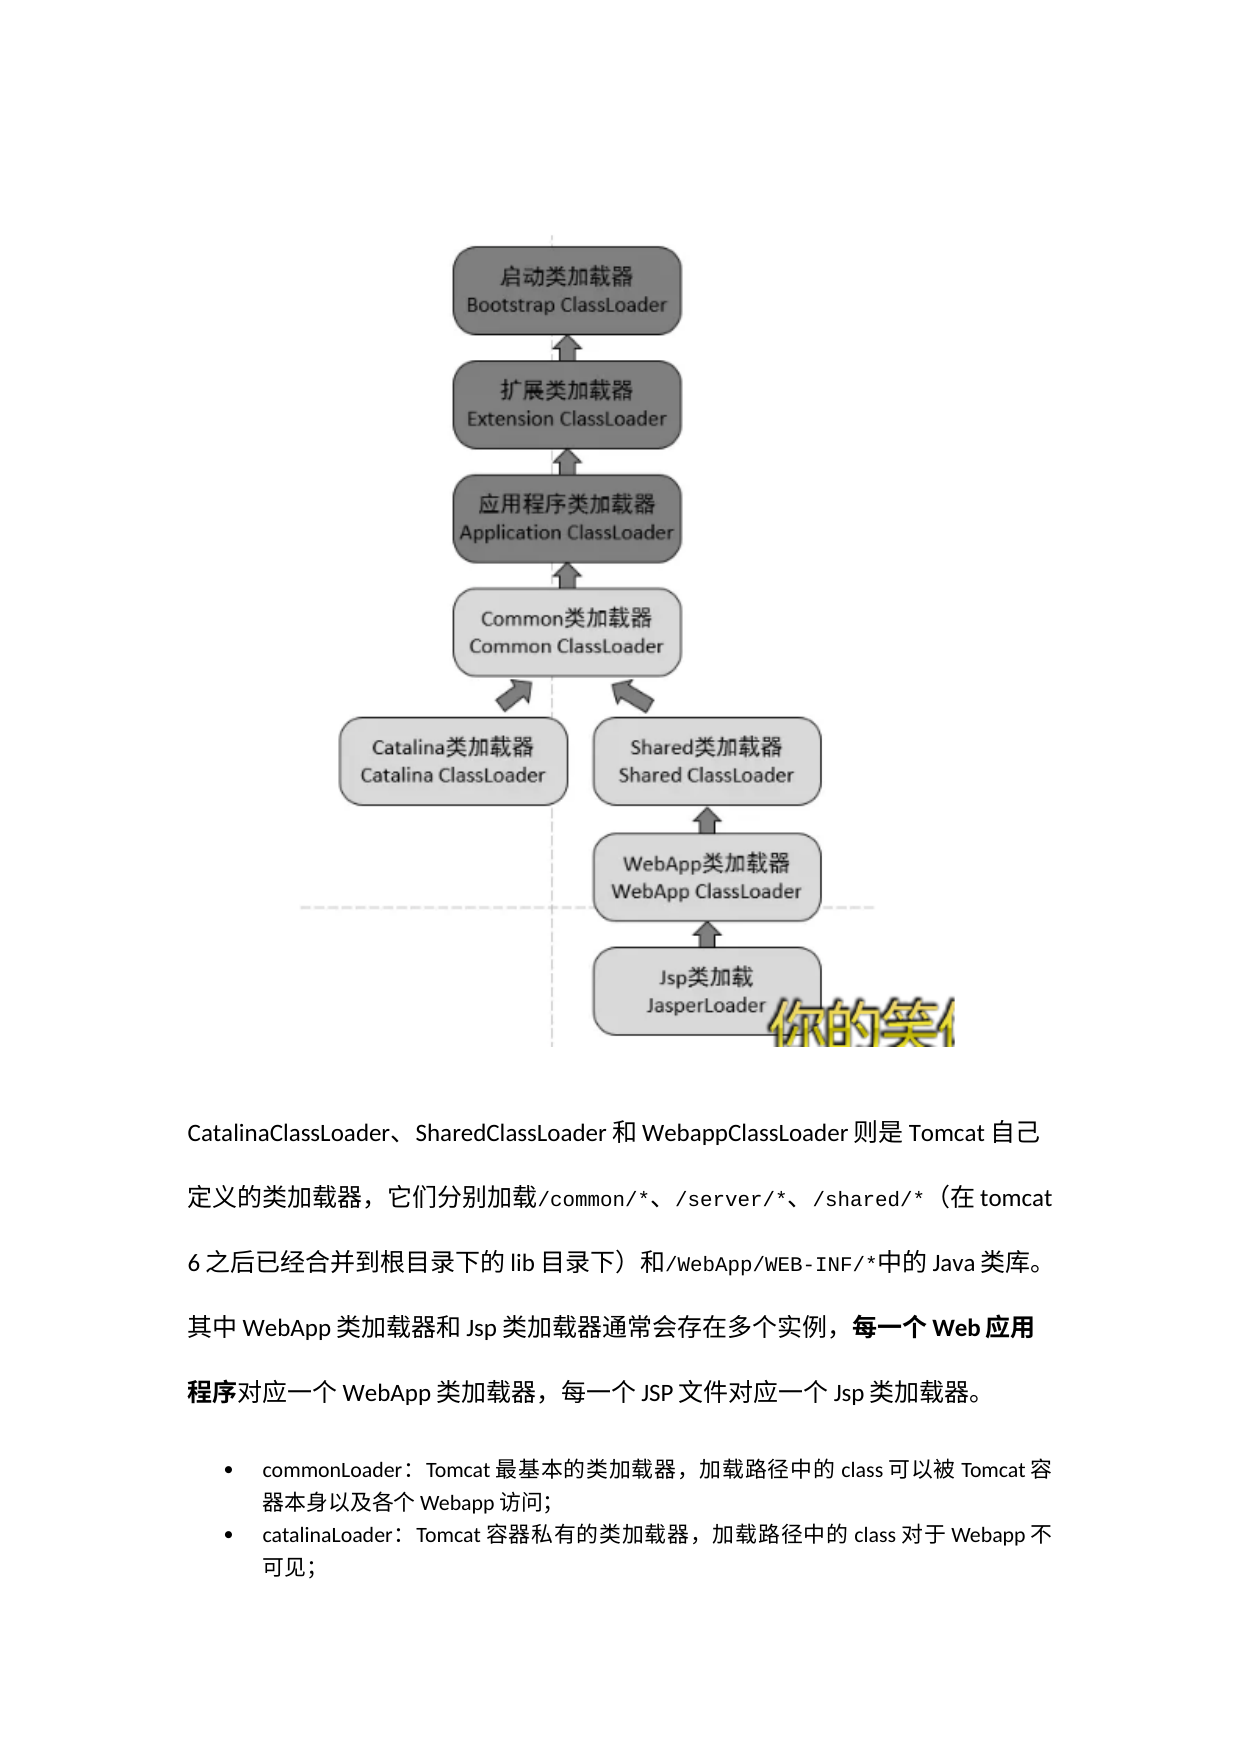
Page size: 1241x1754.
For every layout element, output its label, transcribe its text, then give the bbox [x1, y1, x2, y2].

list commonLoader：Tomcat最基本的类加载器，加载路径中的class可以被Tomcat容器本身以及各个Webapp访问； [225, 1452, 1053, 1517]
picture [187, 223, 955, 1047]
text CatalinaClassLoader、SharedClassLoader和WebappClassLoader则是Tomcat自己定义的类加载器，它们分别加载/common/*、/server/*、/shared/*（在tomcat 6之后已经合并到根目录下的lib目录下）和/WebApp/WEB-INF/*中的Java类库。其中WebApp类加载器和Jsp类加载器通常会存在多个实例，每一个Web应用程序对应一个WebApp类加载器，每一个JSP文件对应一个Jsp类加载器。 [187, 1098, 1053, 1423]
list catalinaLoader：Tomcat容器私有的类加载器，加载路径中的class对于Webapp不可见； [225, 1517, 1053, 1582]
